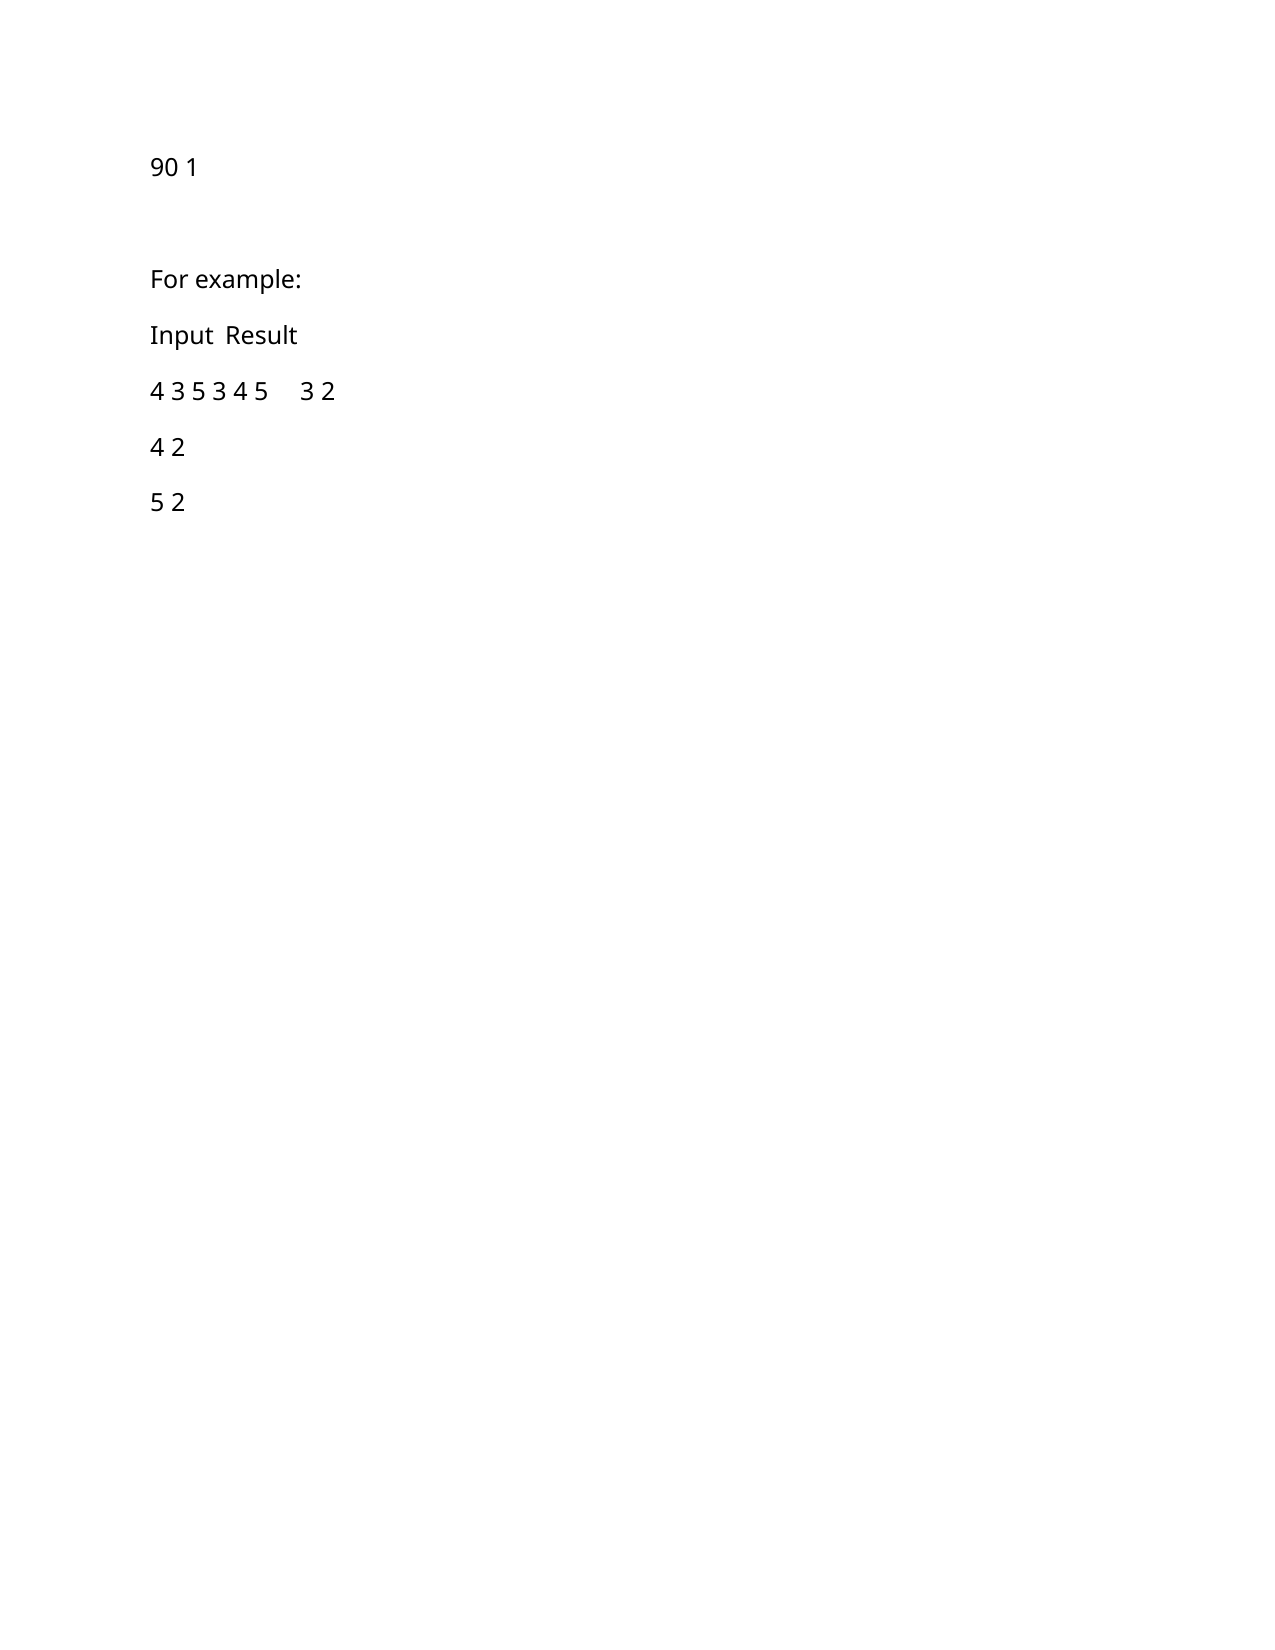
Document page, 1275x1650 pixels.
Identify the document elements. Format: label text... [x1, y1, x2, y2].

text 90 1 [150, 150, 1125, 184]
text 4 2 [150, 429, 1125, 463]
text 5 2 [150, 485, 1125, 519]
text Input Result [150, 317, 1125, 352]
text For example: [150, 262, 1125, 296]
text 4 3 5 3 4 5 3 2 [150, 373, 1125, 407]
